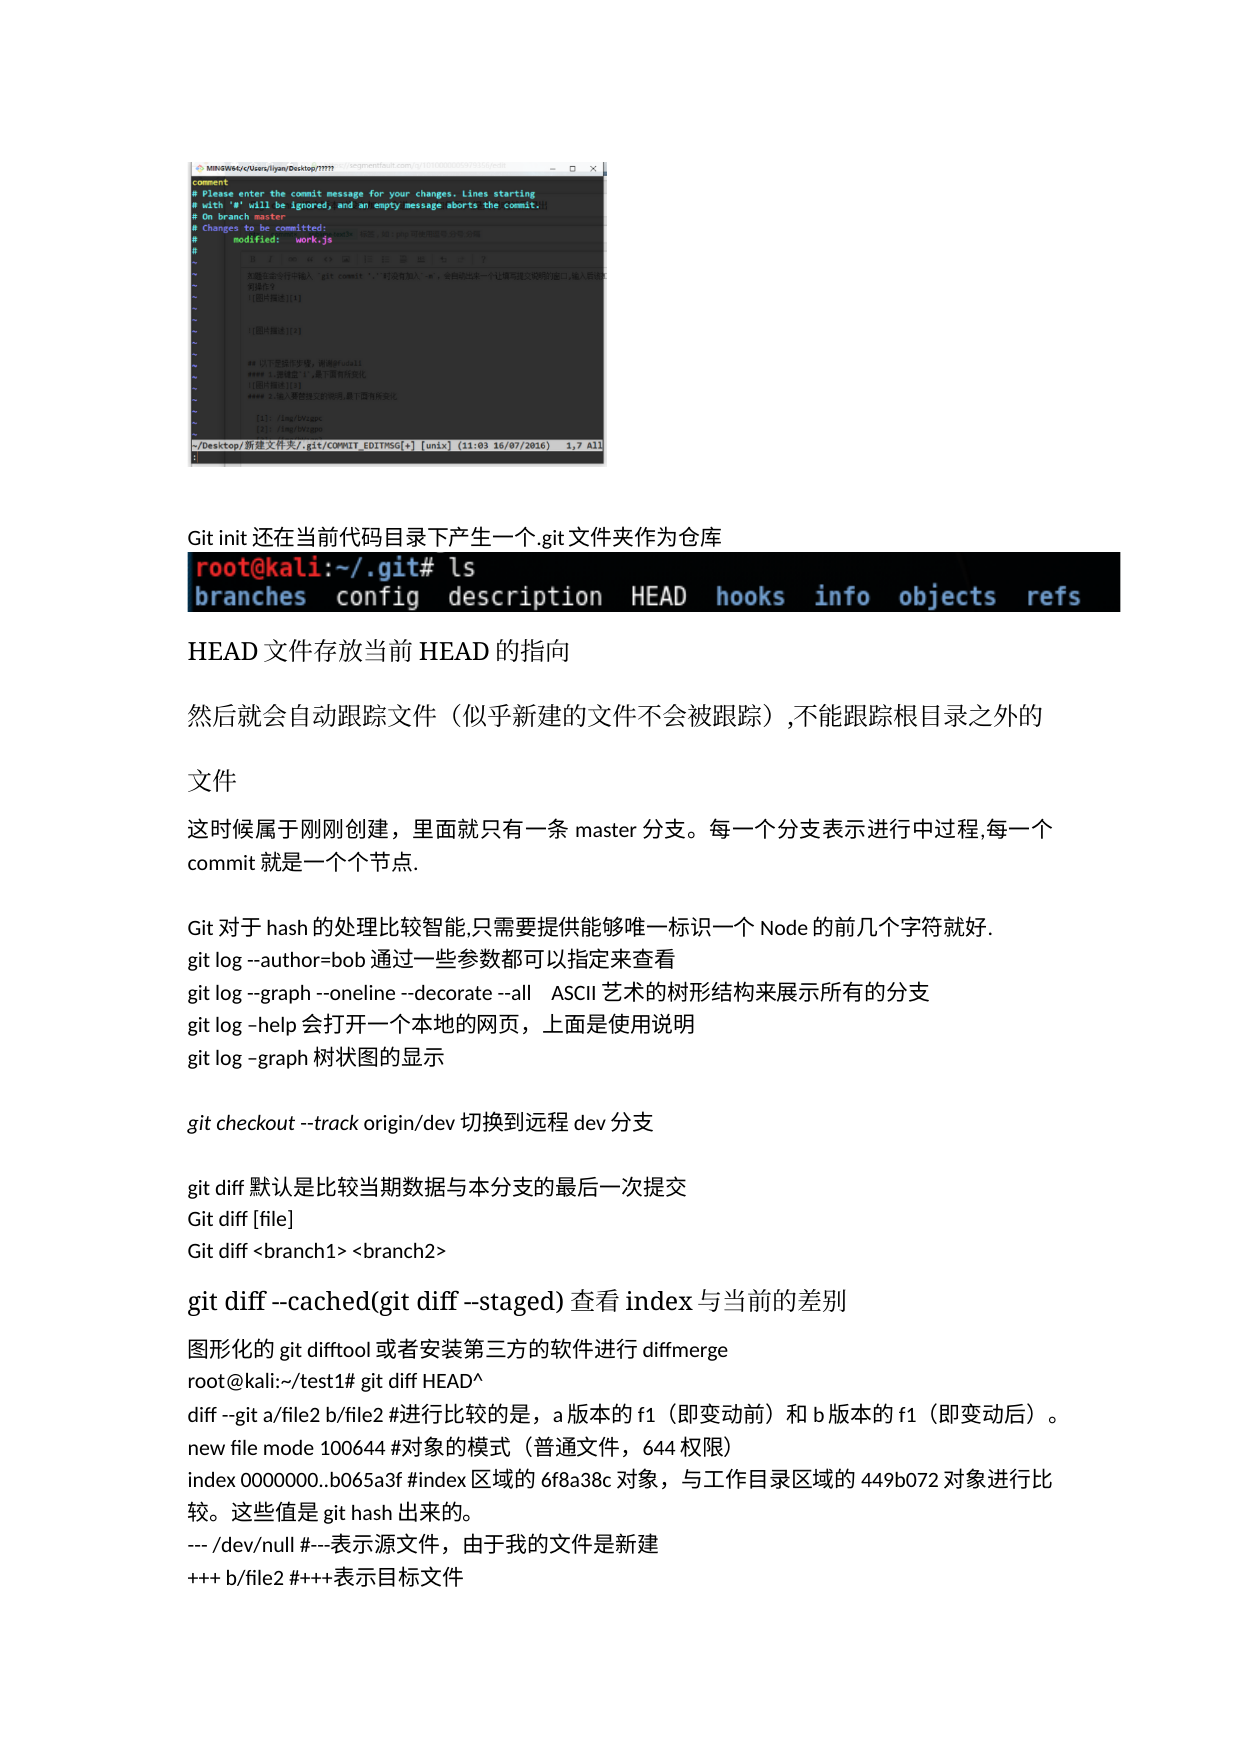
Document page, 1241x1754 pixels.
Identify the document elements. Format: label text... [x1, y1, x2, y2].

text git diff 默认是比较当期数据与本分支的最后一次提交 [187, 1169, 1053, 1202]
picture [187, 162, 607, 467]
text +++ b/file2 #+++表示目标文件 [187, 1559, 1053, 1592]
text git log --author=bob通过一些参数都可以指定来查看 [187, 942, 1053, 974]
text Git init还在当前代码目录下产生一个.git文件夹作为仓库 [187, 519, 1053, 552]
text root@kali:~/test1# git diff HEAD^ [187, 1364, 1053, 1397]
text --- /dev/null #---表示源文件，由于我的文件是新建 [187, 1527, 1053, 1559]
text 然后就会自动跟踪文件（似乎新建的文件不会被跟踪）,不能跟踪根目录之外的文件 [187, 682, 1053, 812]
text git log –help 会打开一个本地的网页，上面是使用说明 [187, 1007, 1053, 1039]
text git diff --cached(git diff --staged) 查看index与当前的差别 [187, 1267, 1053, 1332]
text 图形化的git difftool或者安装第三方的软件进行diffmerge [187, 1332, 1053, 1364]
text git checkout --track origin/dev 切换到远程dev分支 [187, 1104, 1053, 1137]
text new file mode 100644 #对象的模式（普通文件，644权限） [187, 1429, 1053, 1462]
picture [187, 552, 1121, 612]
text git log --graph --oneline --decorate --all ASCII 艺术的树形结构来展示所有的分支 [187, 974, 1053, 1007]
text Git对于hash的处理比较智能,只需要提供能够唯一标识一个Node的前几个字符就好. [187, 909, 1053, 942]
text Git diff [file] [187, 1202, 1053, 1234]
text 这时候属于刚刚创建，里面就只有一条master分支。每一个分支表示进行中过程,每一个commit就是一个个节点. [187, 812, 1053, 877]
text diff --git a/file2 b/file2 #进行比较的是，a版本的f1（即变动前）和b版本的f1（即变动后）。 [187, 1397, 1053, 1429]
text HEAD文件存放当前HEAD的指向 [187, 617, 1053, 682]
text git log –graph 树状图的显示 [187, 1039, 1053, 1072]
text Git diff <branch1> <branch2> [187, 1234, 1053, 1267]
text index 0000000..b065a3f #index区域的6f8a38c对象，与工作目录区域的449b072对象进行比较。这些值是git hash出来的。 [187, 1462, 1053, 1527]
